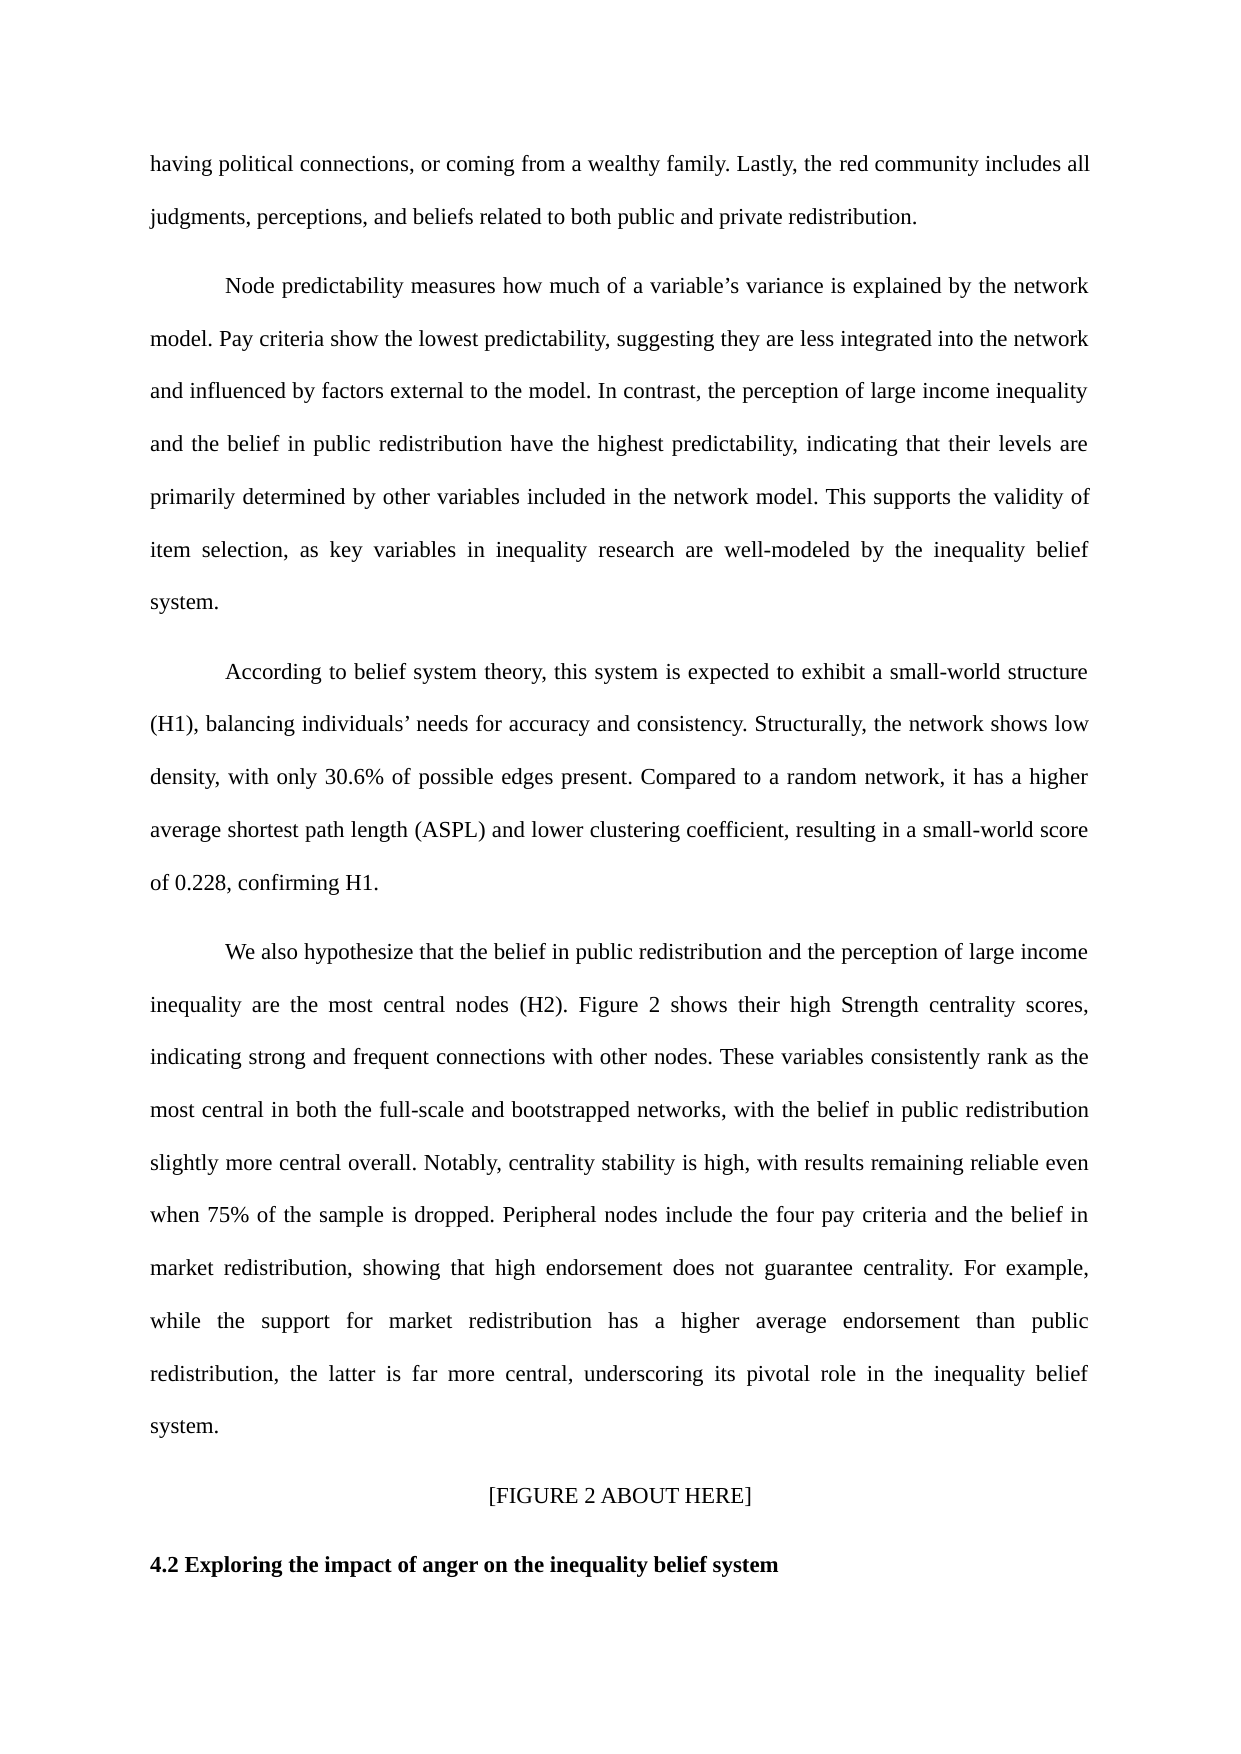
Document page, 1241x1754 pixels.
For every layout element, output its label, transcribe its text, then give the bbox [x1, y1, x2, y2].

text We also hypothesize that the belief in public redistribution and the perception of large income inequality are the most central nodes (H2). Figure 2 shows their high Strength centrality scores, indicating strong and frequent connections with other nodes. These variables consistently rank as the most central in both the full-scale and bootstrapped networks, with the belief in public redistribution slightly more central overall. Notably, centrality stability is high, with results remaining reliable even when 75% of the sample is dropped. Peripheral nodes include the four pay criteria and the belief in market redistribution, showing that high endorsement does not guarantee centrality. For example, while the support for market redistribution has a higher average endorsement than public redistribution, the latter is far more central, underscoring its pivotal role in the inequality belief system. [150, 938, 1090, 1439]
subtitle 4.2 Exploring the impact of anger on the inequality belief system [150, 1551, 1090, 1577]
text [FIGURE 2 ABOUT HERE] [150, 1482, 1090, 1508]
text According to belief system theory, this system is expected to exhibit a small-world structure (H1), balancing individuals’ needs for accuracy and consistency. Structurally, the network shows low density, with only 30.6% of possible edges present. Compared to a random network, it has a higher average shortest path length (ASPL) and lower clustering coefficient, resulting in a small-world score of 0.228, confirming H1. [150, 658, 1090, 895]
text Node predictability measures how much of a variable’s variance is explained by the network model. Pay criteria show the lowest predictability, suggesting they are less integrated into the network and influenced by factors external to the model. In contrast, the perception of large income inequality and the belief in public redistribution have the highest predictability, indicating that their levels are primarily determined by other variables included in the network model. This supports the validity of item selection, as key variables in inequality research are well-modeled by the inequality belief system. [150, 272, 1090, 615]
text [150, 150, 1090, 229]
